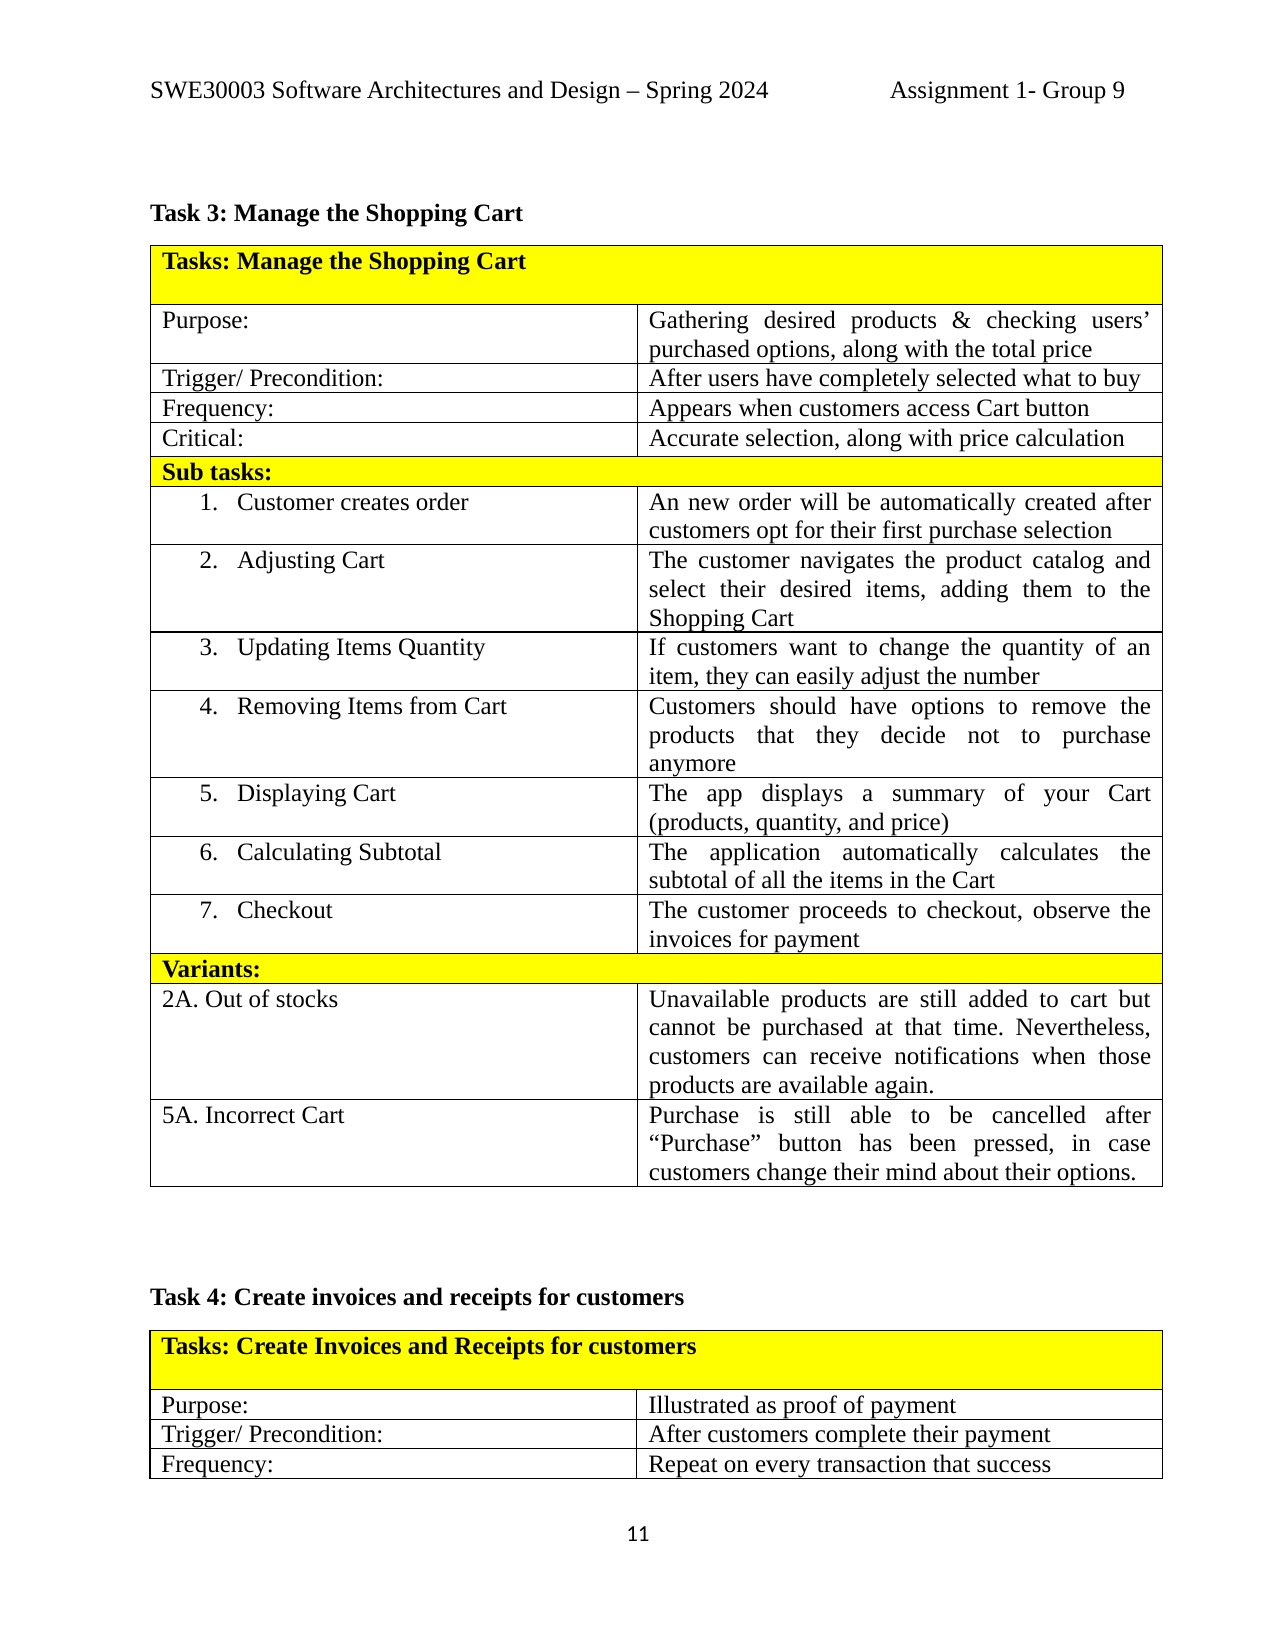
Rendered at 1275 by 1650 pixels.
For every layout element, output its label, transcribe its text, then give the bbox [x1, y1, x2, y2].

table_cell Purchase is still able to be cancelled after “Purchase” button has been pressed, in case customers change their mind about their options. [638, 1100, 1162, 1186]
table_cell Customers should have options to remove the products that they decide not to purchase anymore [638, 691, 1162, 777]
table_cell Purpose: [151, 1390, 636, 1418]
table_cell The customer navigates the product catalog and select their desired items, adding them to the Shopping Cart [638, 545, 1162, 631]
table_header Tasks: Create Invoices and Receipts for customers [151, 1331, 1162, 1389]
table_cell Unavailable products are still added to cart but cannot be purchased at that time. Nevertheless, customers can receive notifications when those products are available again. [638, 984, 1162, 1099]
table_cell After users have completely selected what to buy [638, 364, 1162, 392]
table_cell Critical: [151, 423, 637, 456]
table_header Tasks: Manage the Shopping Cart [151, 246, 1162, 304]
table_cell Variants: [151, 954, 1162, 983]
table_cell Gathering desired products & checking users’ purchased options, along with the total price [638, 305, 1162, 362]
table_cell Adjusting Cart [151, 545, 637, 631]
table_cell Checkout [151, 895, 637, 953]
table_cell 2A. Out of stocks [151, 984, 637, 1099]
table_cell Repeat on every transaction that success [637, 1449, 1162, 1478]
table_cell Customer creates order [151, 487, 637, 544]
table_cell 5A. Incorrect Cart [151, 1100, 637, 1186]
table_cell Sub tasks: [151, 457, 1162, 486]
table_cell Calculating Subtotal [151, 837, 637, 894]
table_cell Frequency: [151, 393, 637, 422]
table_cell Illustrated as proof of payment [637, 1390, 1162, 1418]
table_cell Appears when customers access Cart button [638, 393, 1162, 422]
table_cell An new order will be automatically created after customers opt for their first purchase selection [638, 487, 1162, 544]
table_cell The application automatically calculates the subtotal of all the items in the Cart [638, 837, 1162, 894]
table_cell After customers complete their payment [637, 1420, 1162, 1448]
table_cell Purpose: [151, 305, 637, 362]
table_cell Updating Items Quantity [151, 633, 637, 690]
table_cell Accurate selection, along with price calculation [638, 423, 1162, 456]
table_cell Frequency: [151, 1449, 636, 1478]
table_cell Trigger/ Precondition: [151, 1420, 636, 1448]
table_cell If customers want to change the quantity of an item, they can easily adjust the number [638, 633, 1162, 690]
table_cell Removing Items from Cart [151, 691, 637, 777]
text Task 4: Create invoices and receipts for customers [150, 1282, 1125, 1311]
text Task 3: Manage the Shopping Cart [150, 198, 1125, 226]
table_cell Displaying Cart [151, 778, 637, 836]
table_cell The app displays a summary of your Cart (products, quantity, and price) [638, 778, 1162, 836]
table_cell The customer proceeds to checkout, observe the invoices for payment [638, 895, 1162, 953]
table_cell Trigger/ Precondition: [151, 364, 637, 392]
